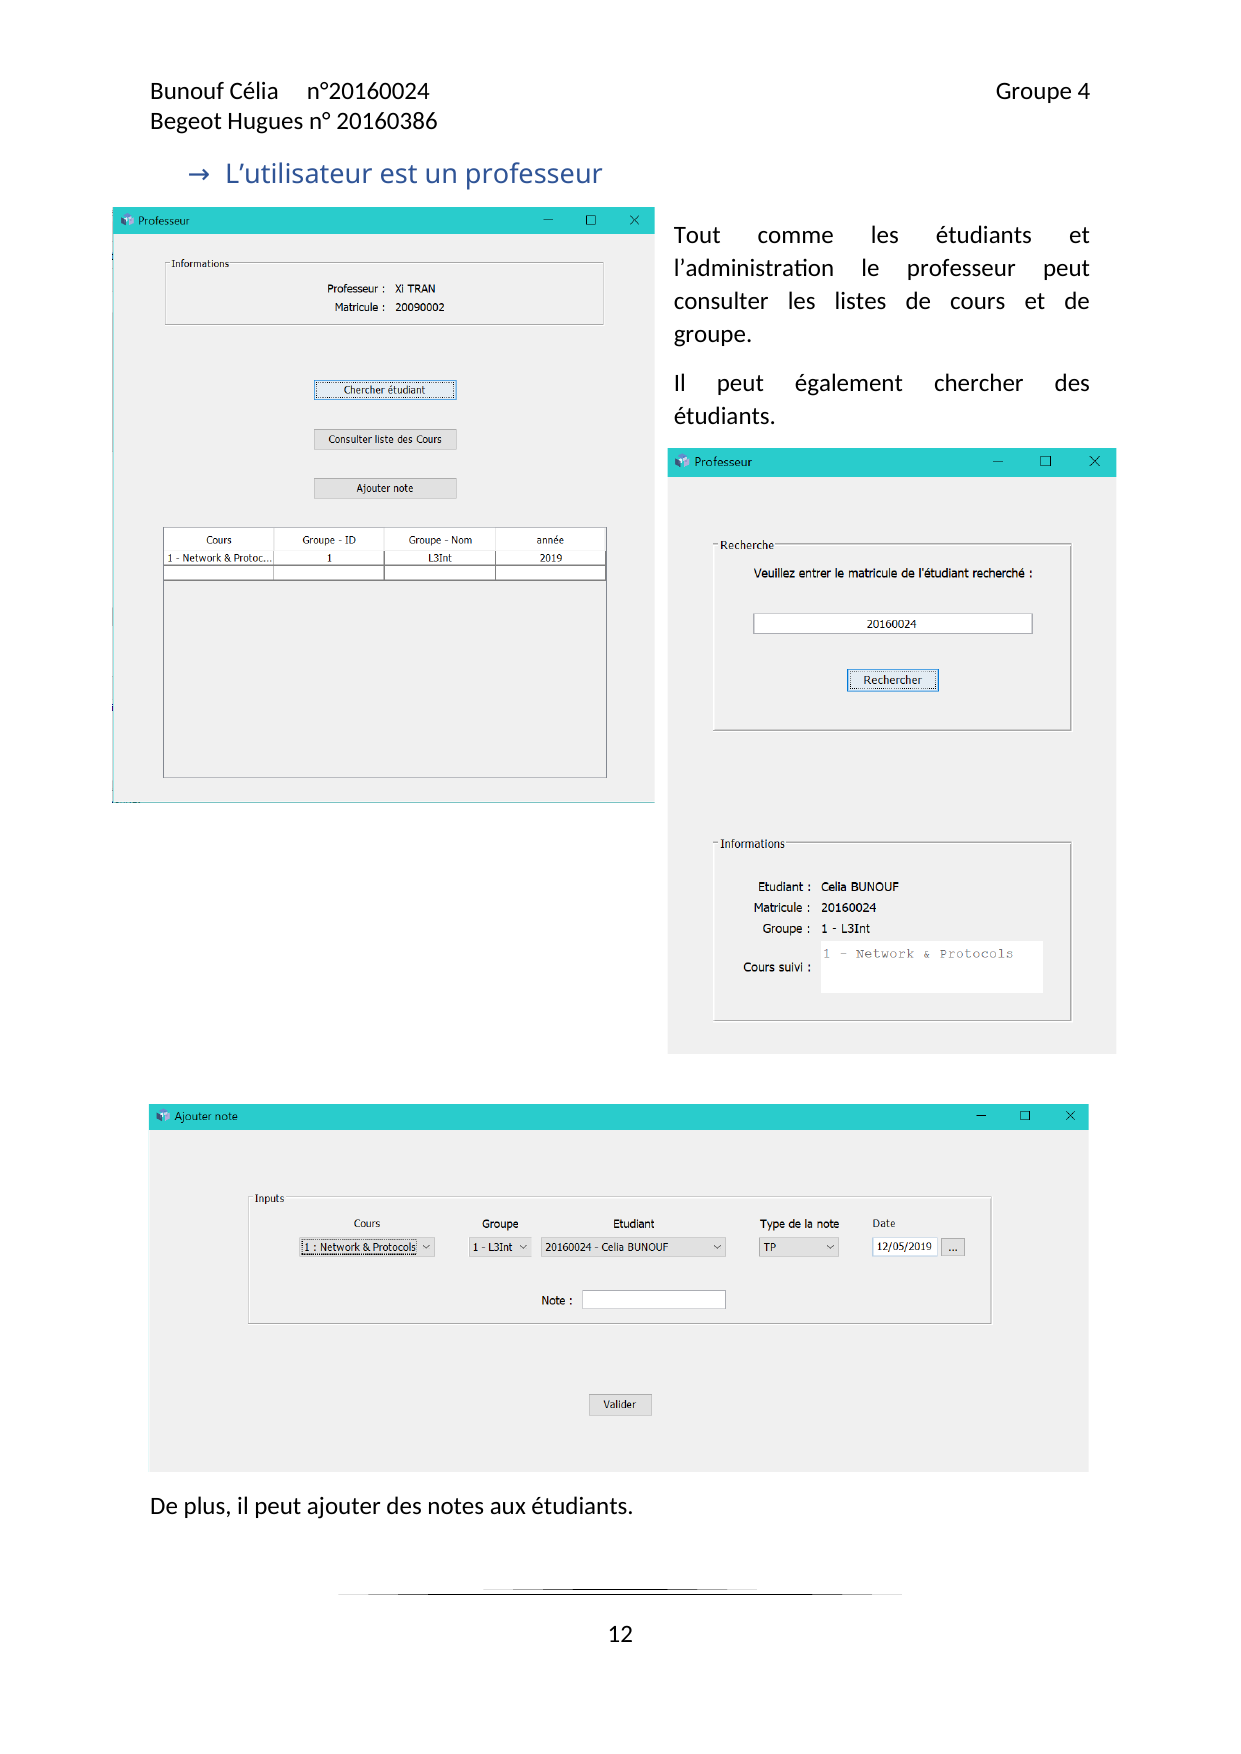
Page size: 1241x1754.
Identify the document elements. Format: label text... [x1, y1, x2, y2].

subtitle L’utilisateur est un professeur [187, 154, 1090, 191]
picture [148, 1104, 1089, 1472]
picture [667, 448, 1117, 1054]
picture [112, 207, 655, 803]
text Tout comme les étudiants et l’administration le professeur peut consulter les listes de cours et de groupe. [655, 219, 1090, 348]
text Il peut également chercher des étudiants. [655, 367, 1090, 431]
